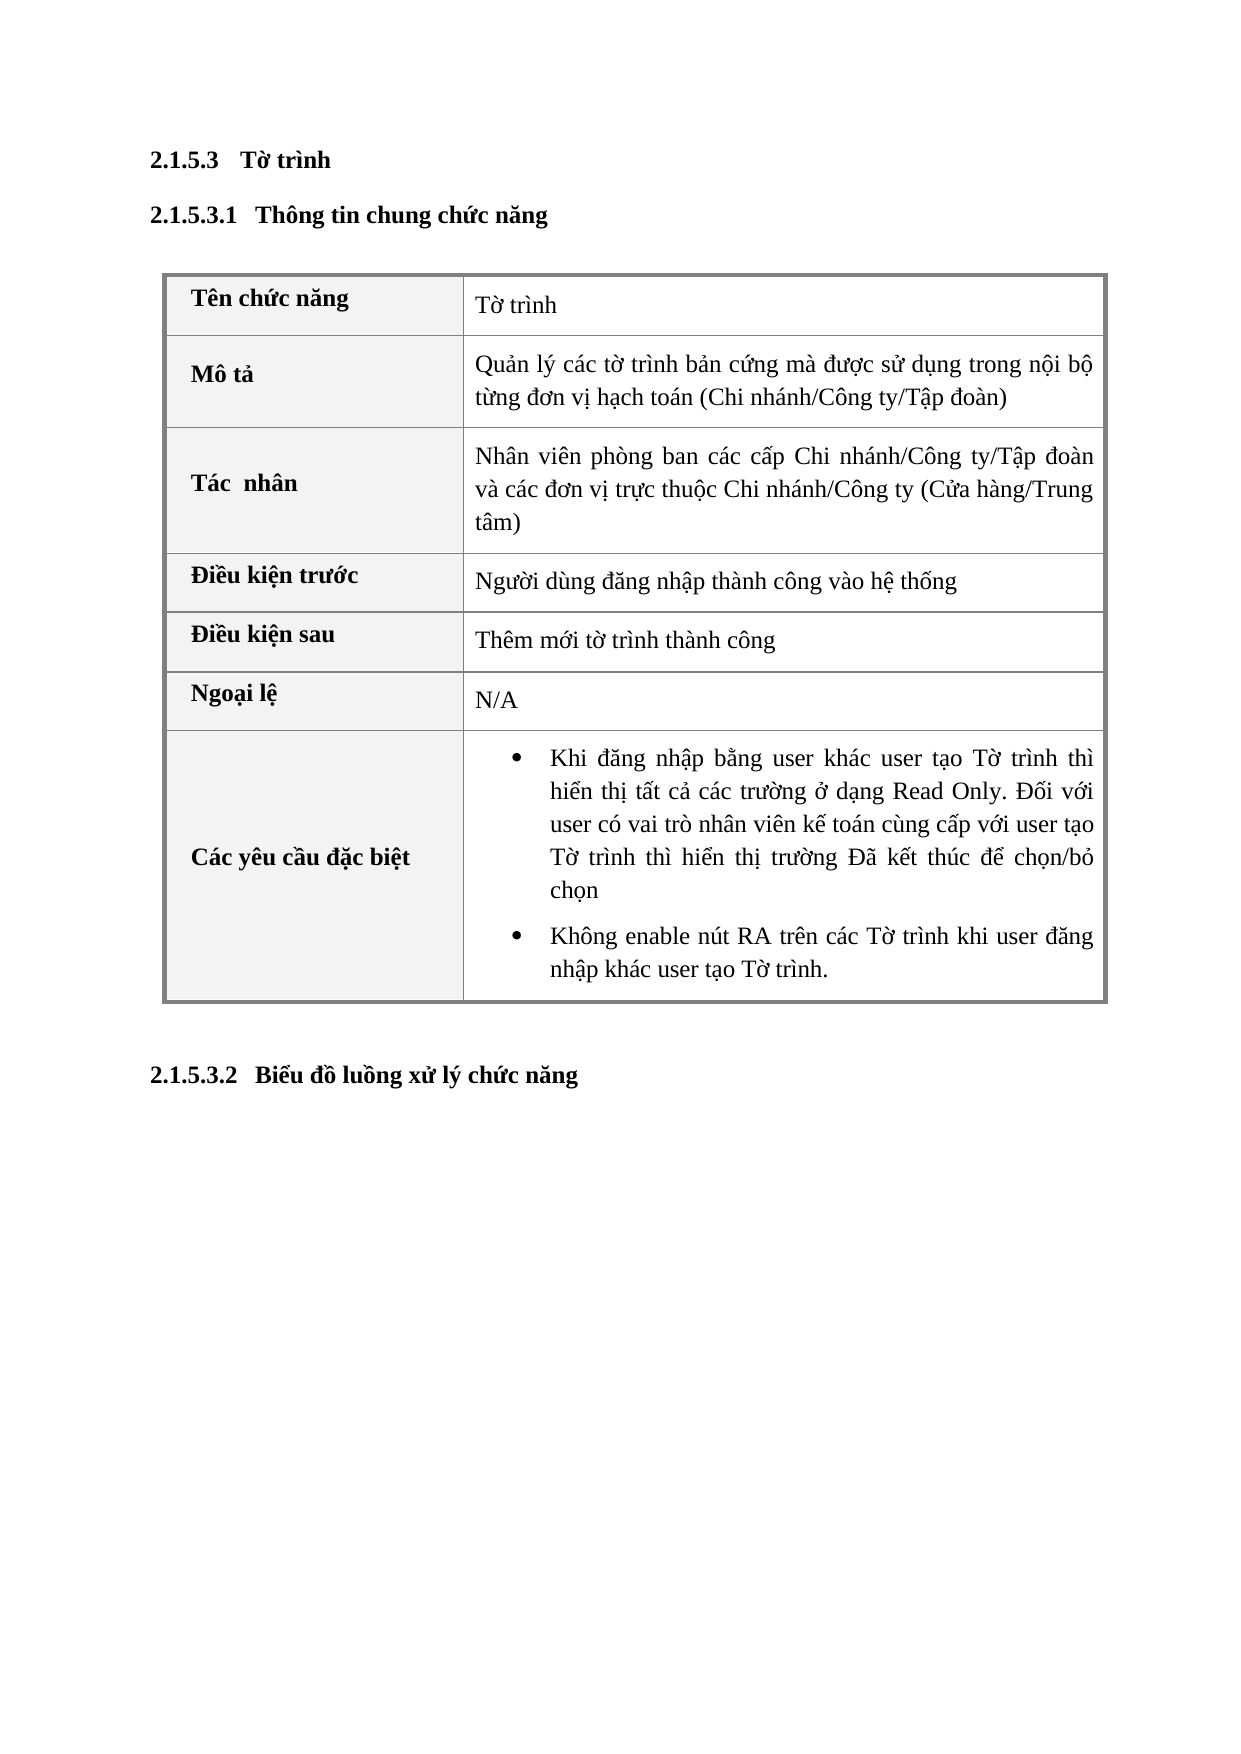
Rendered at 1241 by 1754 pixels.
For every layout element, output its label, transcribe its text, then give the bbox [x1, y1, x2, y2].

table_cell Mô tả [167, 336, 463, 427]
table_cell Ngoại lệ [167, 673, 463, 730]
table_cell Khi đăng nhập bằng user khác user tạo Tờ trình thì hiển thị tất cả các trường ở dạng Read Only. Đối với user có vai trò nhân viên kế toán cùng cấp với user tạo Tờ trình thì hiển thị trường Đã kết thúc để chọn/bỏ chọn Không enable nút RA trên các Tờ trình khi user đăng nhập khác user tạo Tờ trình. [464, 731, 1103, 999]
table_header Tên chức năng [167, 277, 463, 335]
table_cell Thêm mới tờ trình thành công [464, 613, 1103, 671]
subtitle Tờ trình [150, 145, 1120, 174]
table_cell Các yêu cầu đặc biệt [167, 731, 463, 999]
table_cell Quản lý các tờ trình bản cứng mà được sử dụng trong nội bộ từng đơn vị hạch toán (Chi nhánh/Công ty/Tập đoàn) [464, 336, 1103, 427]
table_cell Tác nhân [167, 428, 463, 552]
subtitle Biểu đồ luồng xử lý chức năng [150, 1060, 1120, 1089]
table_cell Người dùng đăng nhập thành công vào hệ thống [464, 554, 1103, 611]
subtitle Thông tin chung chức năng [150, 201, 1120, 229]
table_cell Điều kiện sau [167, 613, 463, 671]
table_cell N/A [464, 673, 1103, 730]
table_cell Nhân viên phòng ban các cấp Chi nhánh/Công ty/Tập đoàn và các đơn vị trực thuộc Chi nhánh/Công ty (Cửa hàng/Trung tâm) [464, 428, 1103, 552]
table_header Tờ trình [464, 277, 1103, 335]
table_cell Điều kiện trước [167, 554, 463, 611]
